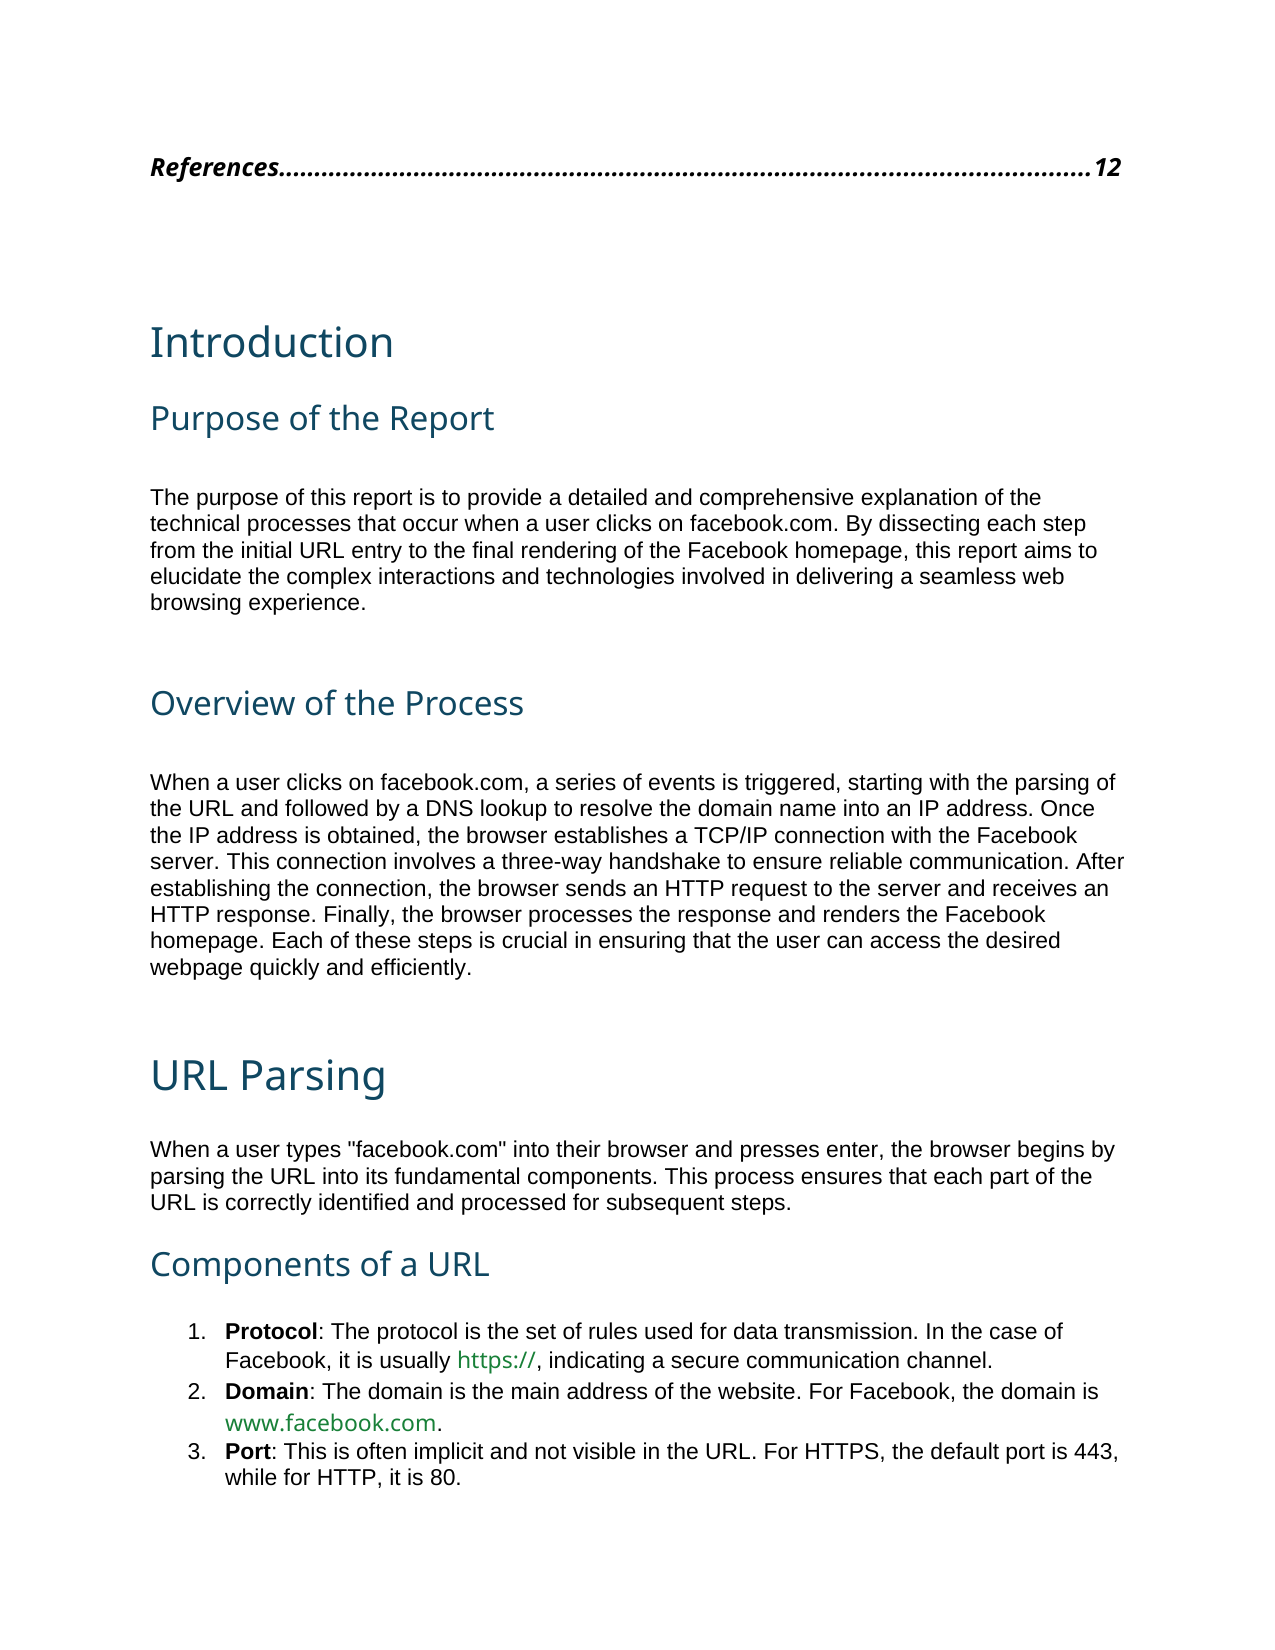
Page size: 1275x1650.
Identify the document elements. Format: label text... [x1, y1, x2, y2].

subtitle URL Parsing [150, 1046, 1125, 1103]
subtitle Overview of the Process [150, 680, 1125, 725]
text When a user types "facebook.com" into their browser and presses enter, the browser begins by parsing the URL into its fundamental components. This process ensures that each part of the URL is correctly identified and processed for subsequent steps. [150, 1136, 1125, 1215]
list Protocol: The protocol is the set of rules used for data transmission. In the case of Facebook, it is usually https://, indicating a secure communication channel. [187, 1318, 1125, 1375]
subtitle Components of a URL [150, 1240, 1125, 1286]
text The purpose of this report is to provide a detailed and comprehensive explanation of the technical processes that occur when a user clicks on facebook.com. By dissecting each step from the initial URL entry to the final rendering of the Facebook homepage, this report aims to elucidate the complex interactions and technologies involved in delivering a seamless web browsing experience. [150, 484, 1125, 616]
list Port: This is often implicit and not visible in the URL. For HTTPS, the default port is 443, while for HTTP, it is 80. [187, 1438, 1125, 1490]
subtitle Introduction [150, 313, 1125, 369]
subtitle Purpose of the Report [150, 394, 1125, 440]
text When a user clicks on facebook.com, a series of events is triggered, starting with the parsing of the URL and followed by a DNS lookup to resolve the domain name into an IP address. Once the IP address is obtained, the browser establishes a TCP/IP connection with the Facebook server. This connection involves a three-way handshake to ensure reliable communication. After establishing the connection, the browser sends an HTTP request to the server and receives an HTTP response. Finally, the browser processes the response and renders the Facebook homepage. Each of these steps is crucial in ensuring that the user can access the desired webpage quickly and efficiently. [150, 769, 1125, 980]
list Domain: The domain is the main address of the website. For Facebook, the domain is www.facebook.com. [187, 1375, 1125, 1438]
